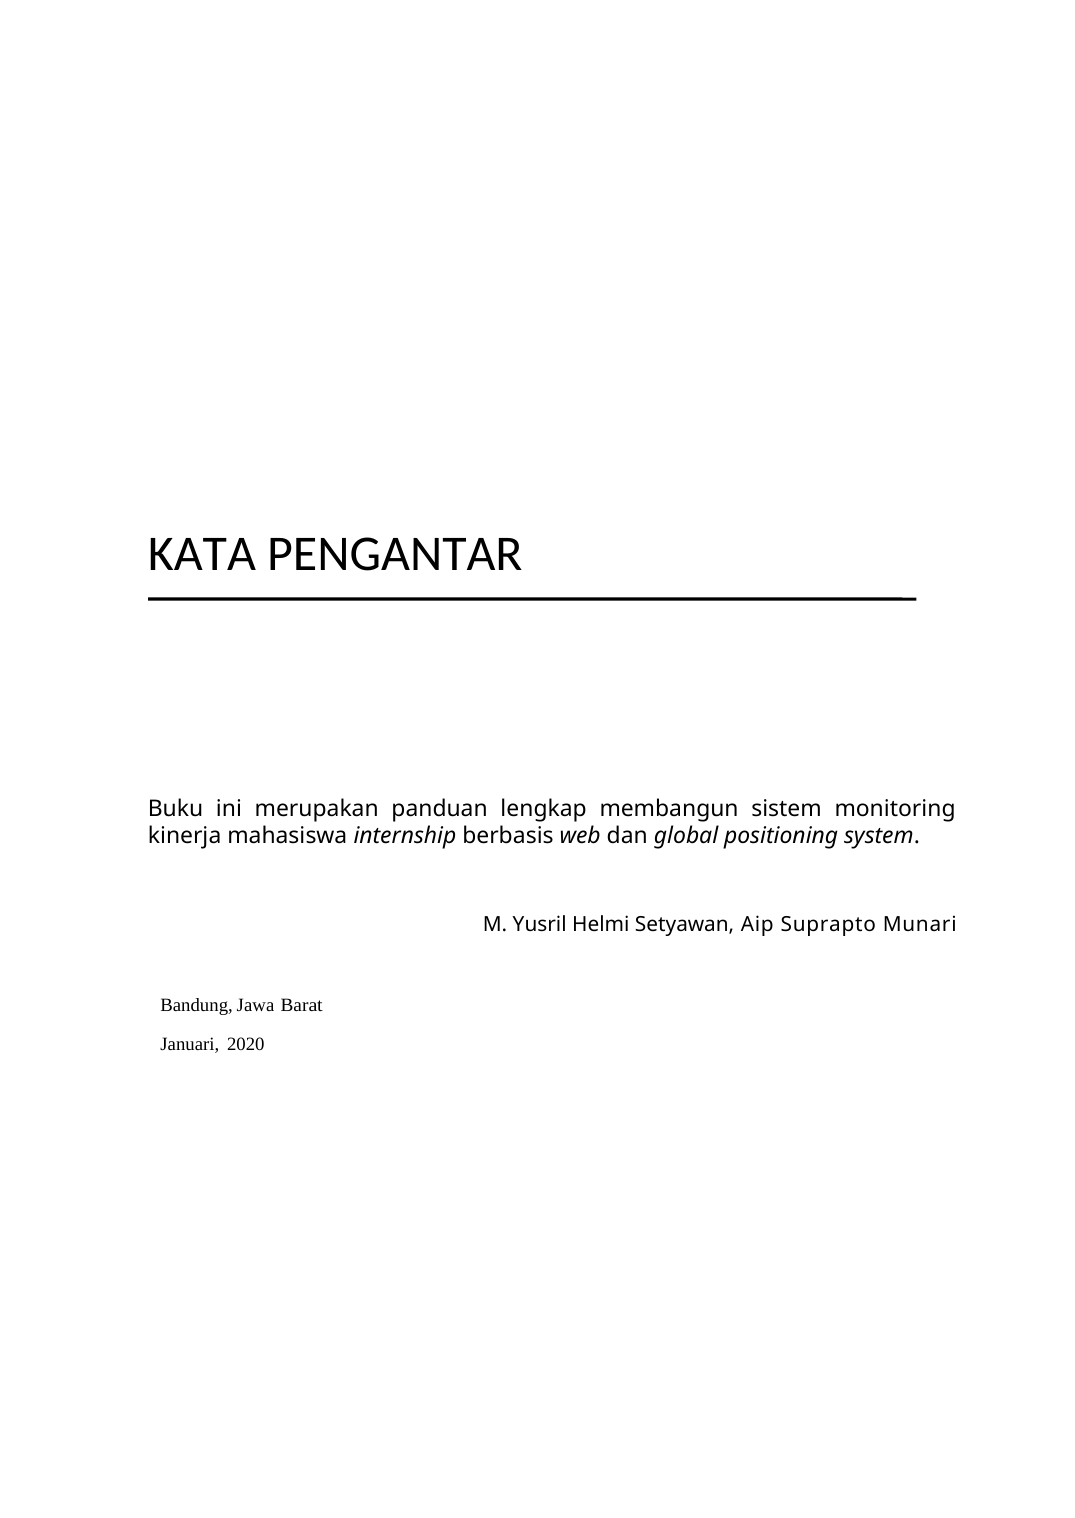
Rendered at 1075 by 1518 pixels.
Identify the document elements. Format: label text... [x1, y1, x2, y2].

subtitle KATA PENGANTAR [148, 537, 957, 578]
text Buku ini merupakan panduan lengkap membangun sistem monitoring kinerja mahasiswa internship berbasis web dan global positioning system. [148, 795, 957, 849]
text Januari, 2020 [160, 1033, 957, 1055]
text M. Yusril Helmi Setyawan, Aip Suprapto Munari [148, 910, 957, 937]
text Bandung, Jawa Barat [160, 993, 962, 1015]
